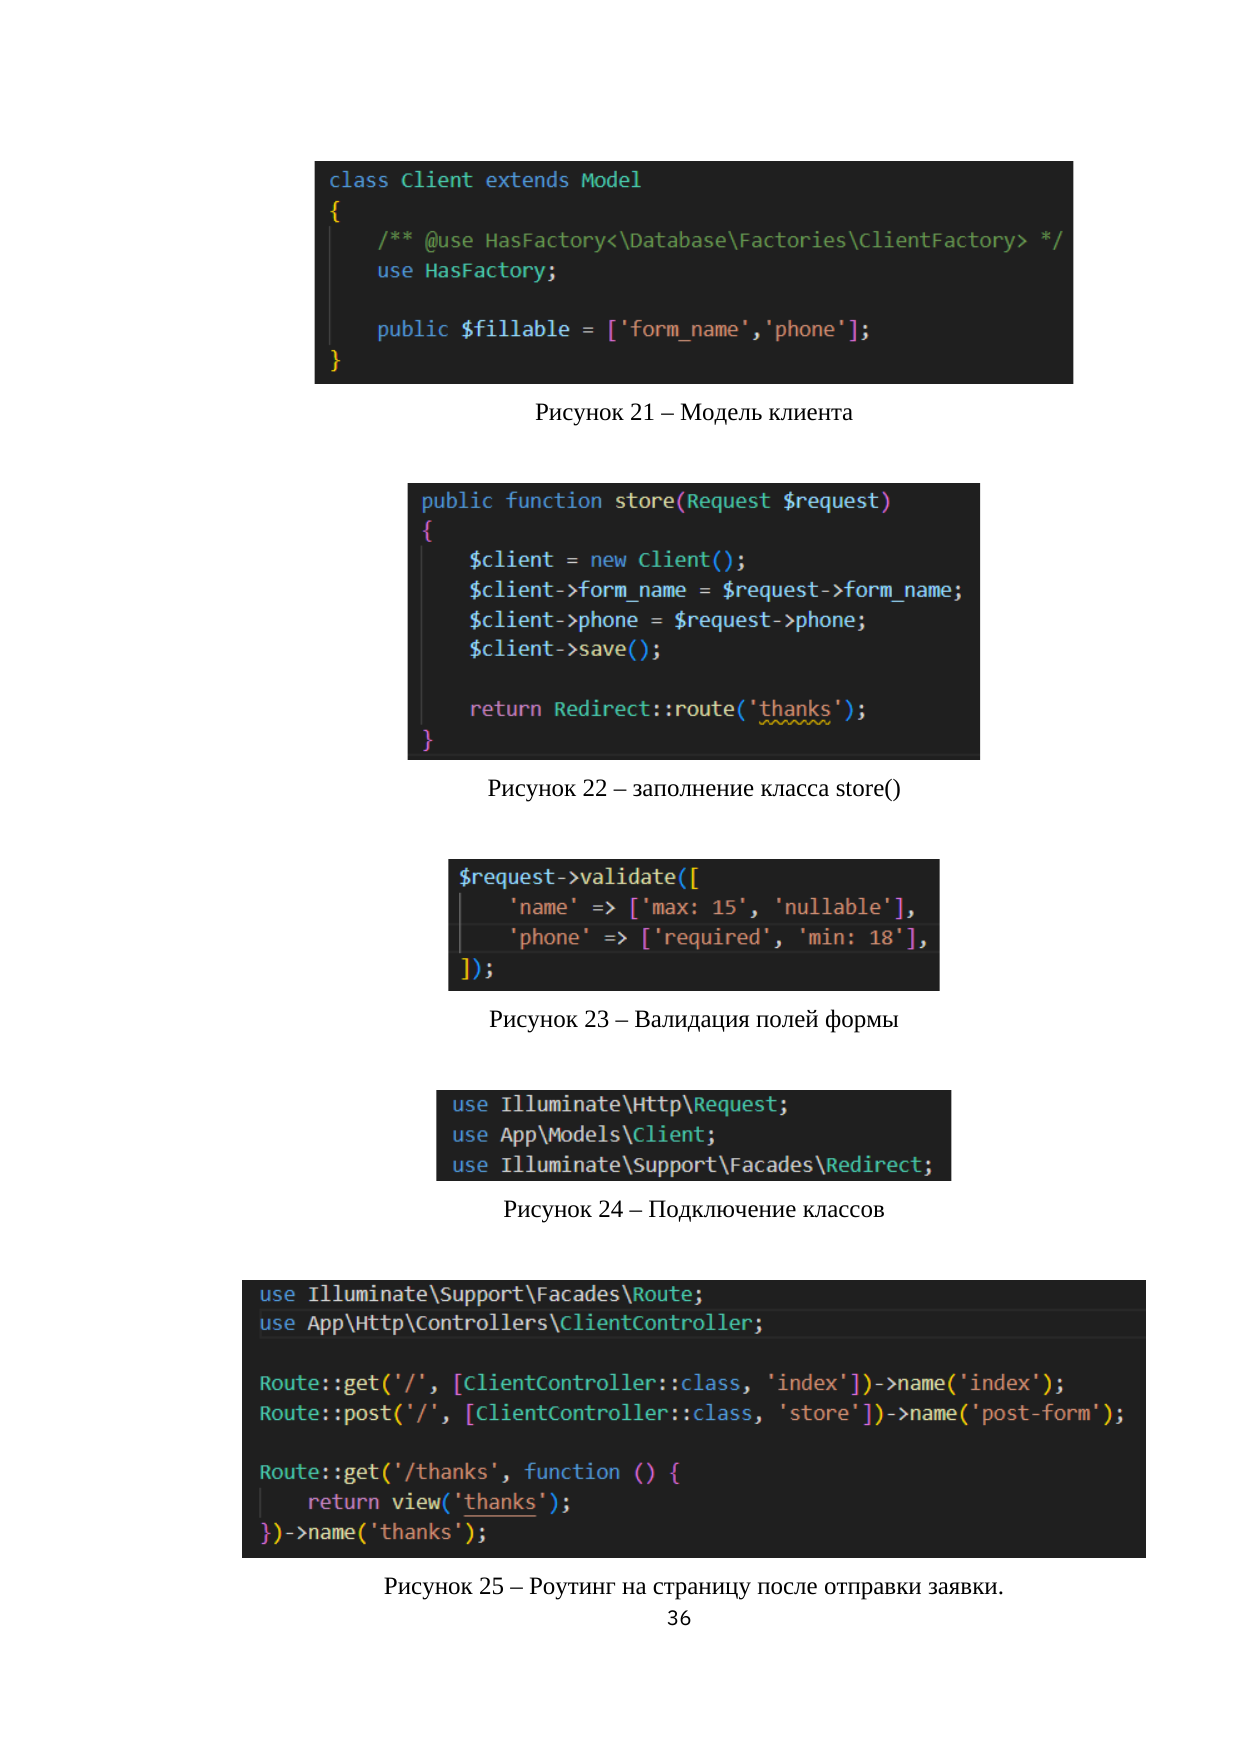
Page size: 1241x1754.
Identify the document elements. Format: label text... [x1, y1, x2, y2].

text Рисунок 22 – заполнение класса store() [177, 773, 1181, 802]
text Рисунок 25 – Роутинг на страницу после отправки заявки. [177, 1571, 1181, 1600]
text Рисунок 24 – Подключение классов [177, 1194, 1181, 1223]
picture [242, 1280, 1146, 1558]
picture [314, 161, 1074, 384]
picture [436, 1090, 952, 1181]
text Рисунок 21 – Модель клиента [177, 397, 1181, 426]
picture [407, 483, 981, 760]
picture [448, 859, 940, 991]
text Рисунок 23 – Валидация полей формы [177, 1004, 1181, 1033]
